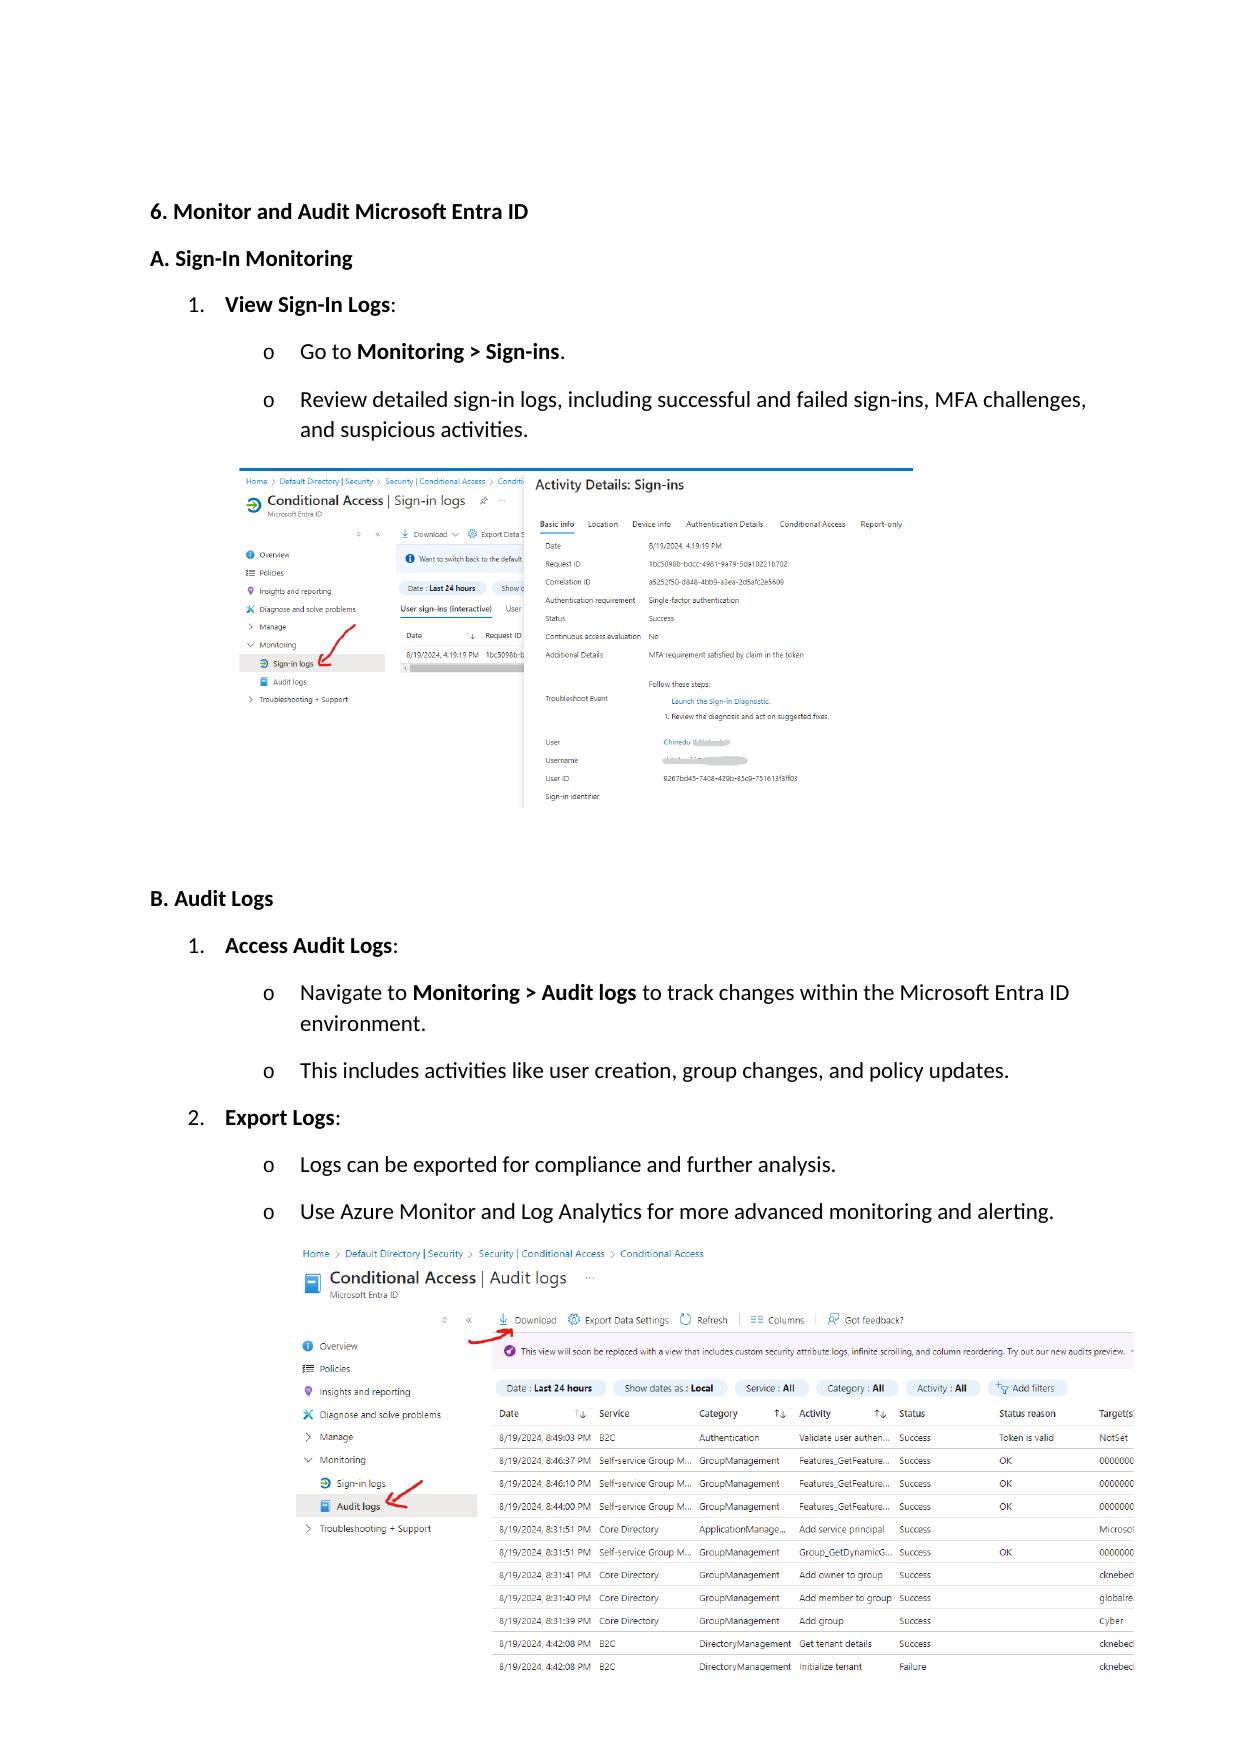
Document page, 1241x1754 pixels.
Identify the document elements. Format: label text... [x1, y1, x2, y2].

list Access Audit Logs: [187, 931, 1090, 959]
list Export Logs: [187, 1103, 1090, 1131]
list Review detailed sign-in logs, including successful and failed sign-ins, MFA challenges, and suspicious activities. [262, 385, 1090, 444]
text 6. Monitor and Audit Microsoft Entra ID [150, 197, 1090, 225]
text A. Sign-In Monitoring [150, 244, 1090, 272]
list This includes activities like user creation, group changes, and policy updates. [262, 1056, 1090, 1084]
list Go to Monitoring > Sign-ins. [262, 337, 1090, 366]
picture [295, 1246, 1134, 1671]
list Navigate to Monitoring > Audit logs to track changes within the Microsoft Entra ID environment. [262, 978, 1090, 1037]
picture [239, 468, 913, 808]
list View Sign-In Logs: [187, 291, 1090, 319]
text B. Audit Logs [150, 884, 1090, 912]
list Use Azure Monitor and Log Analytics for more advanced monitoring and alerting. [262, 1197, 1090, 1226]
list Logs can be exported for compliance and further analysis. [262, 1150, 1090, 1178]
